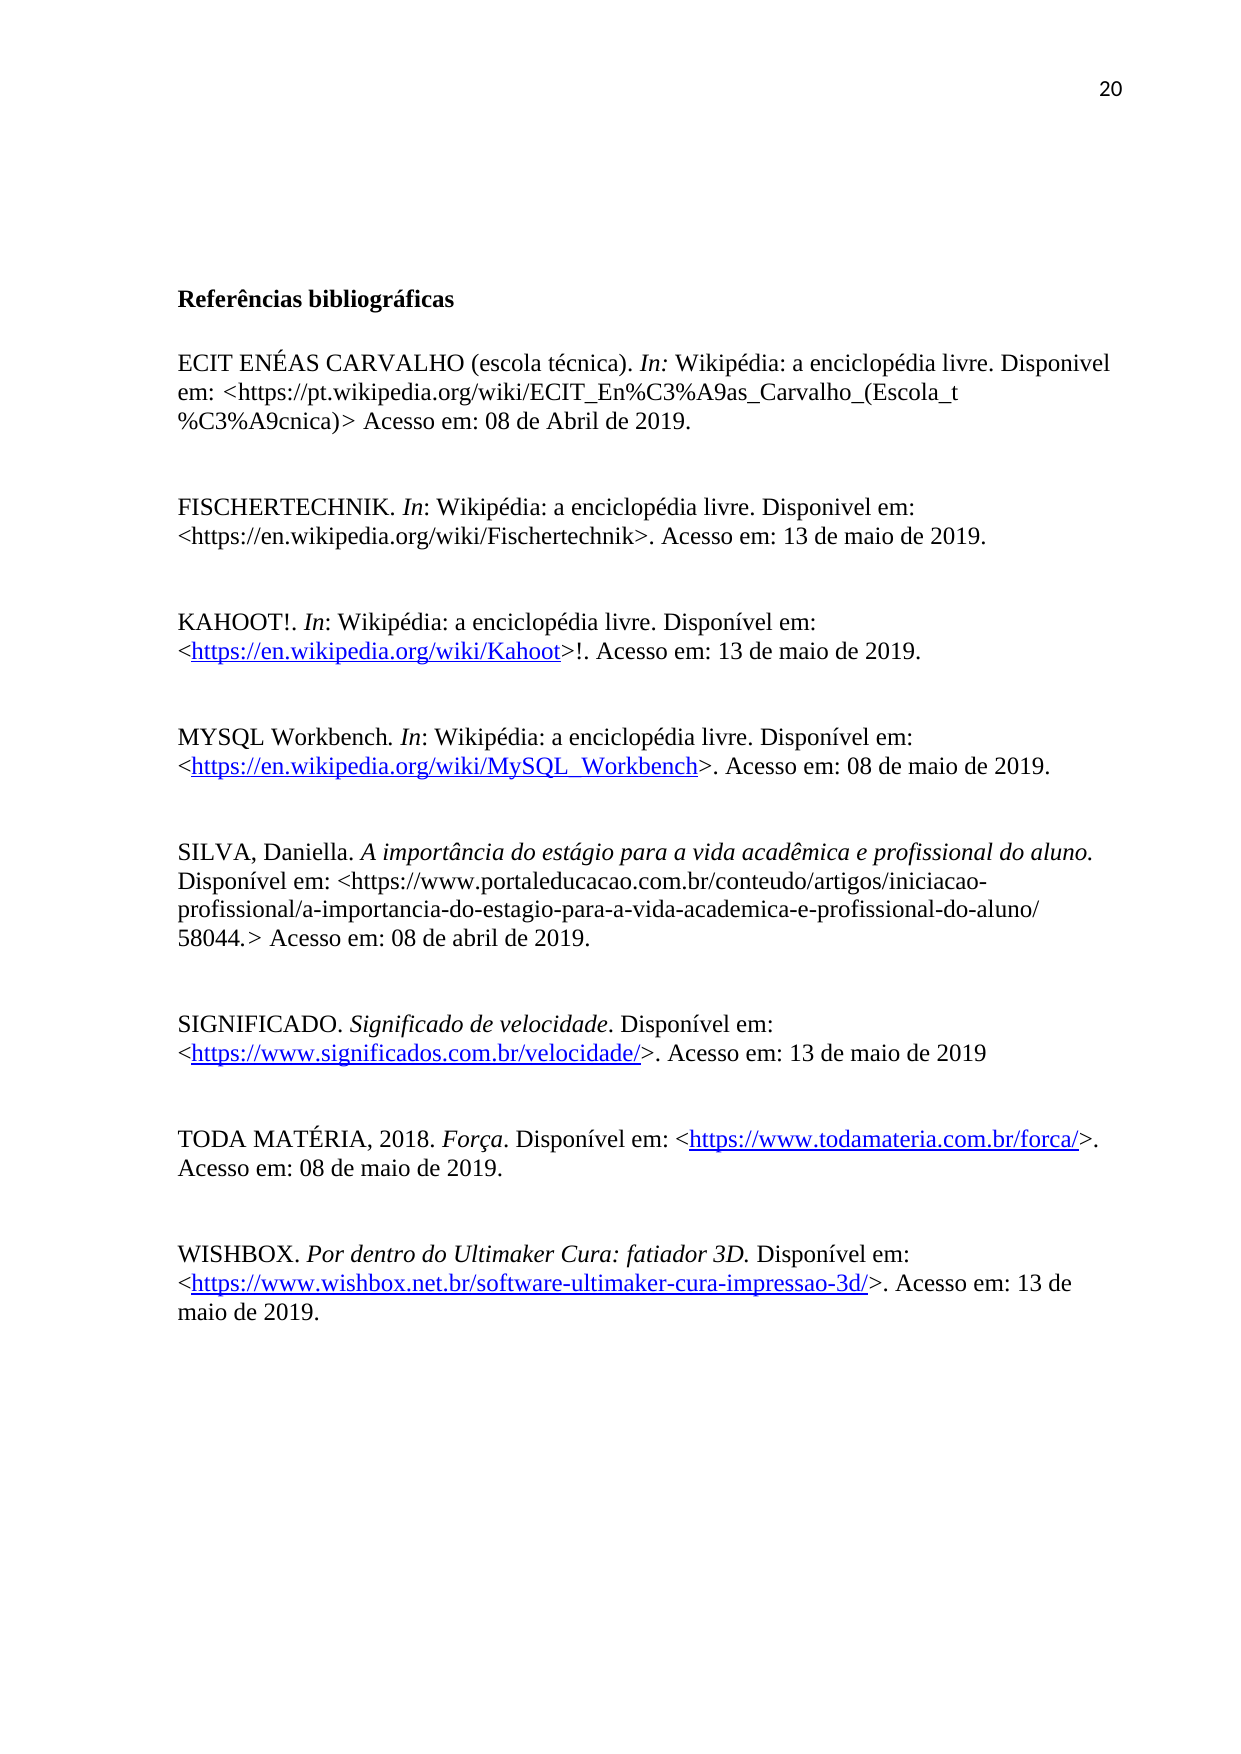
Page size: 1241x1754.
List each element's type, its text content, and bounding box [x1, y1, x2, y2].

text WISHBOX. Por dentro do Ultimaker Cura: fatiador 3D. Disponível em: <https://www.wishbox.net.br/software-ultimaker-cura-impressao-3d/>. Acesso em: 13 de maio de 2019. [177, 1239, 1122, 1326]
text Referências bibliográficas [177, 284, 1122, 313]
text TODA MATÉRIA, 2018. Força. Disponível em: <https://www.todamateria.com.br/forca/>. Acesso em: 08 de maio de 2019. [177, 1124, 1122, 1182]
text MYSQL Workbench. In: Wikipédia: a enciclopédia livre. Disponível em: <https://en.wikipedia.org/wiki/MySQL_Workbench>. Acesso em: 08 de maio de 2019. [177, 722, 1122, 779]
text ECIT ENÉAS CARVALHO (escola técnica). In: Wikipédia: a enciclopédia livre. Disponivel em: <https://pt.wikipedia.org/wiki/ECIT_En%C3%A9as_Carvalho_(Escola_t%C3%A9cnica)> Acesso em: 08 de Abril de 2019. [177, 348, 1122, 434]
text FISCHERTECHNIK. In: Wikipédia: a enciclopédia livre. Disponivel em: <https://en.wikipedia.org/wiki/Fischertechnik>. Acesso em: 13 de maio de 2019. [177, 492, 1122, 549]
text SIGNIFICADO. Significado de velocidade. Disponível em: <https://www.significados.com.br/velocidade/>. Acesso em: 13 de maio de 2019 [177, 1009, 1122, 1067]
text SILVA, Daniella. A importância do estágio para a vida acadêmica e profissional do aluno. Disponível em: <https://www.portaleducacao.com.br/conteudo/artigos/iniciacao-profissional/a-importancia-do-estagio-para-a-vida-academica-e-profissional-do-aluno/58044.> Acesso em: 08 de abril de 2019. [177, 837, 1122, 952]
text KAHOOT!. In: Wikipédia: a enciclopédia livre. Disponível em: <https://en.wikipedia.org/wiki/Kahoot>!. Acesso em: 13 de maio de 2019. [177, 607, 1122, 664]
